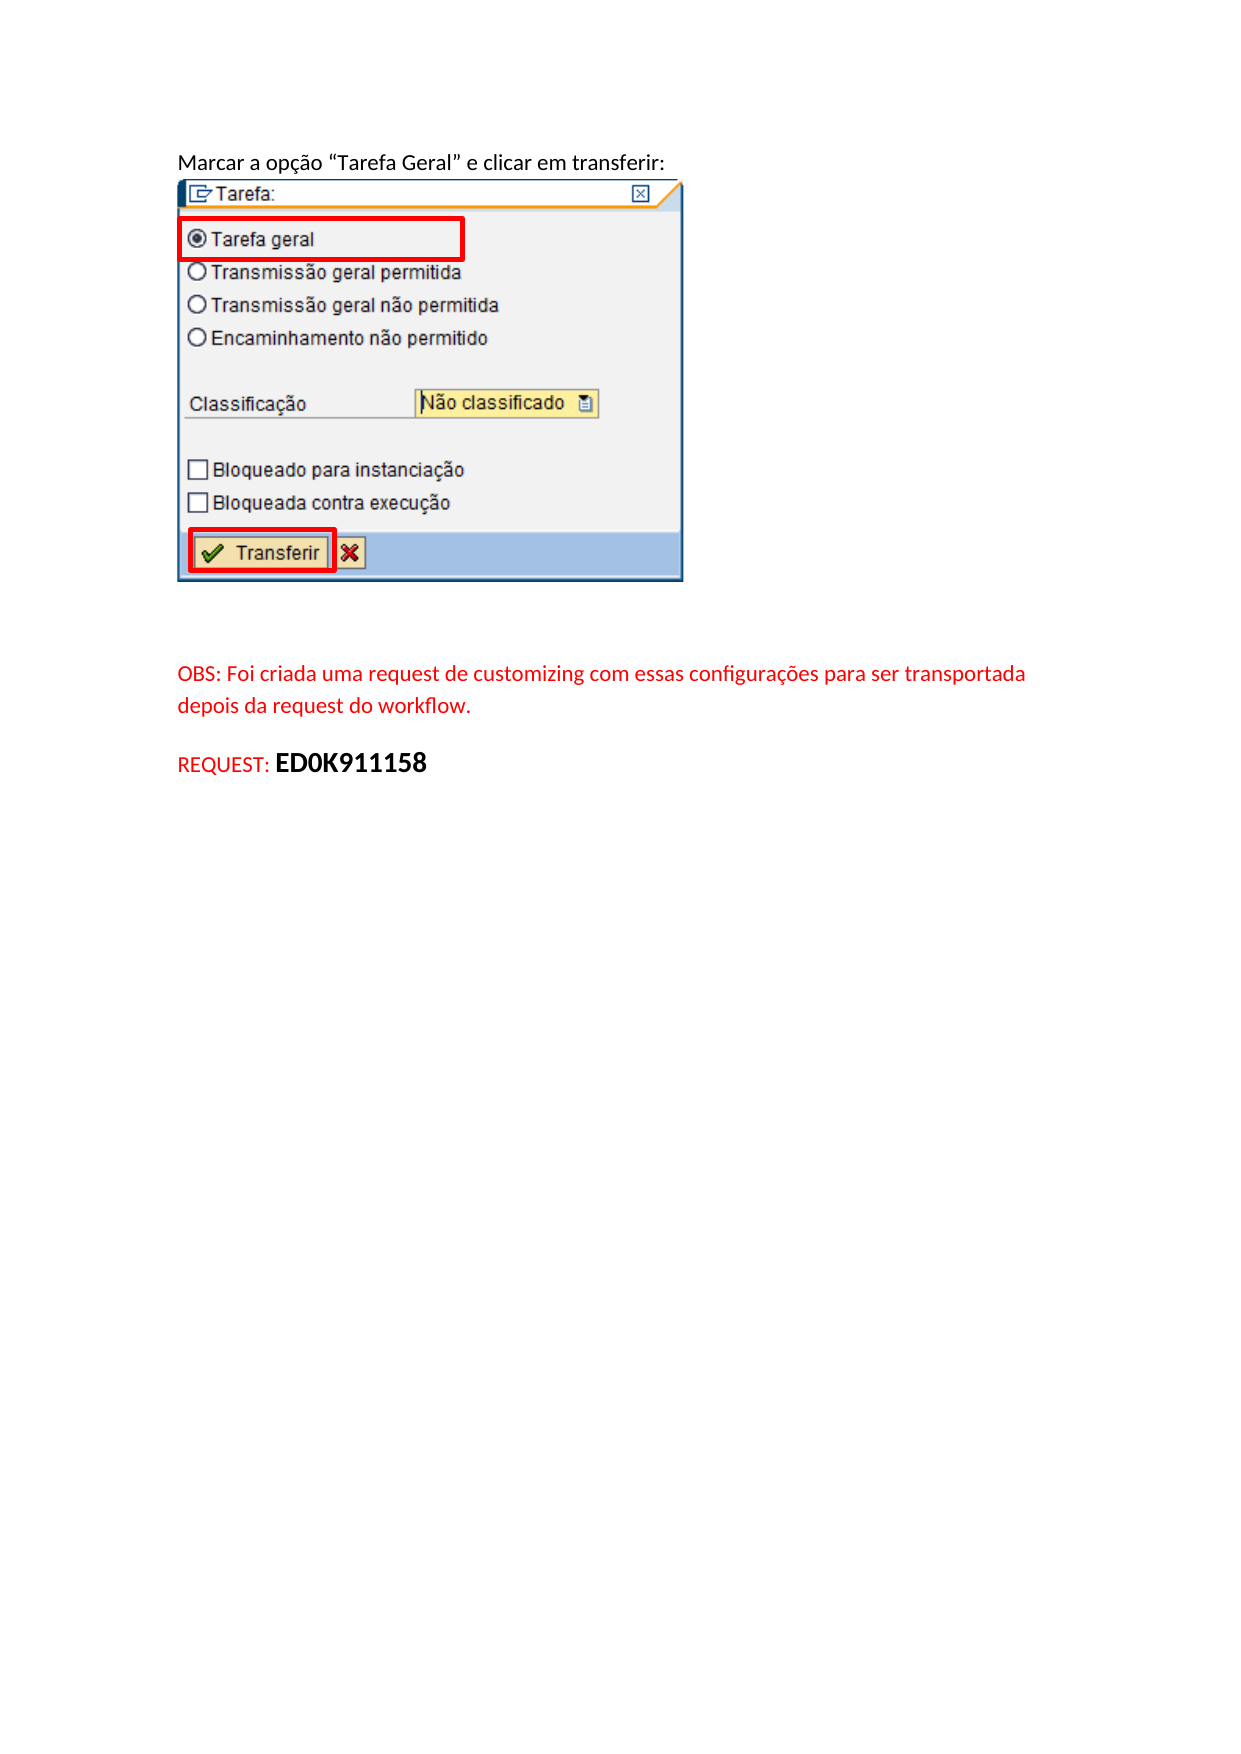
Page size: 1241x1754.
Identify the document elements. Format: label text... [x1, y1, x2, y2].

picture [182, 221, 460, 257]
text REQUEST: ED0K911158 [177, 744, 1063, 780]
picture [177, 179, 684, 582]
text OBS: Foi criada uma request de customizing com essas configurações para ser transportada depois da request do workflow. [177, 659, 1063, 719]
